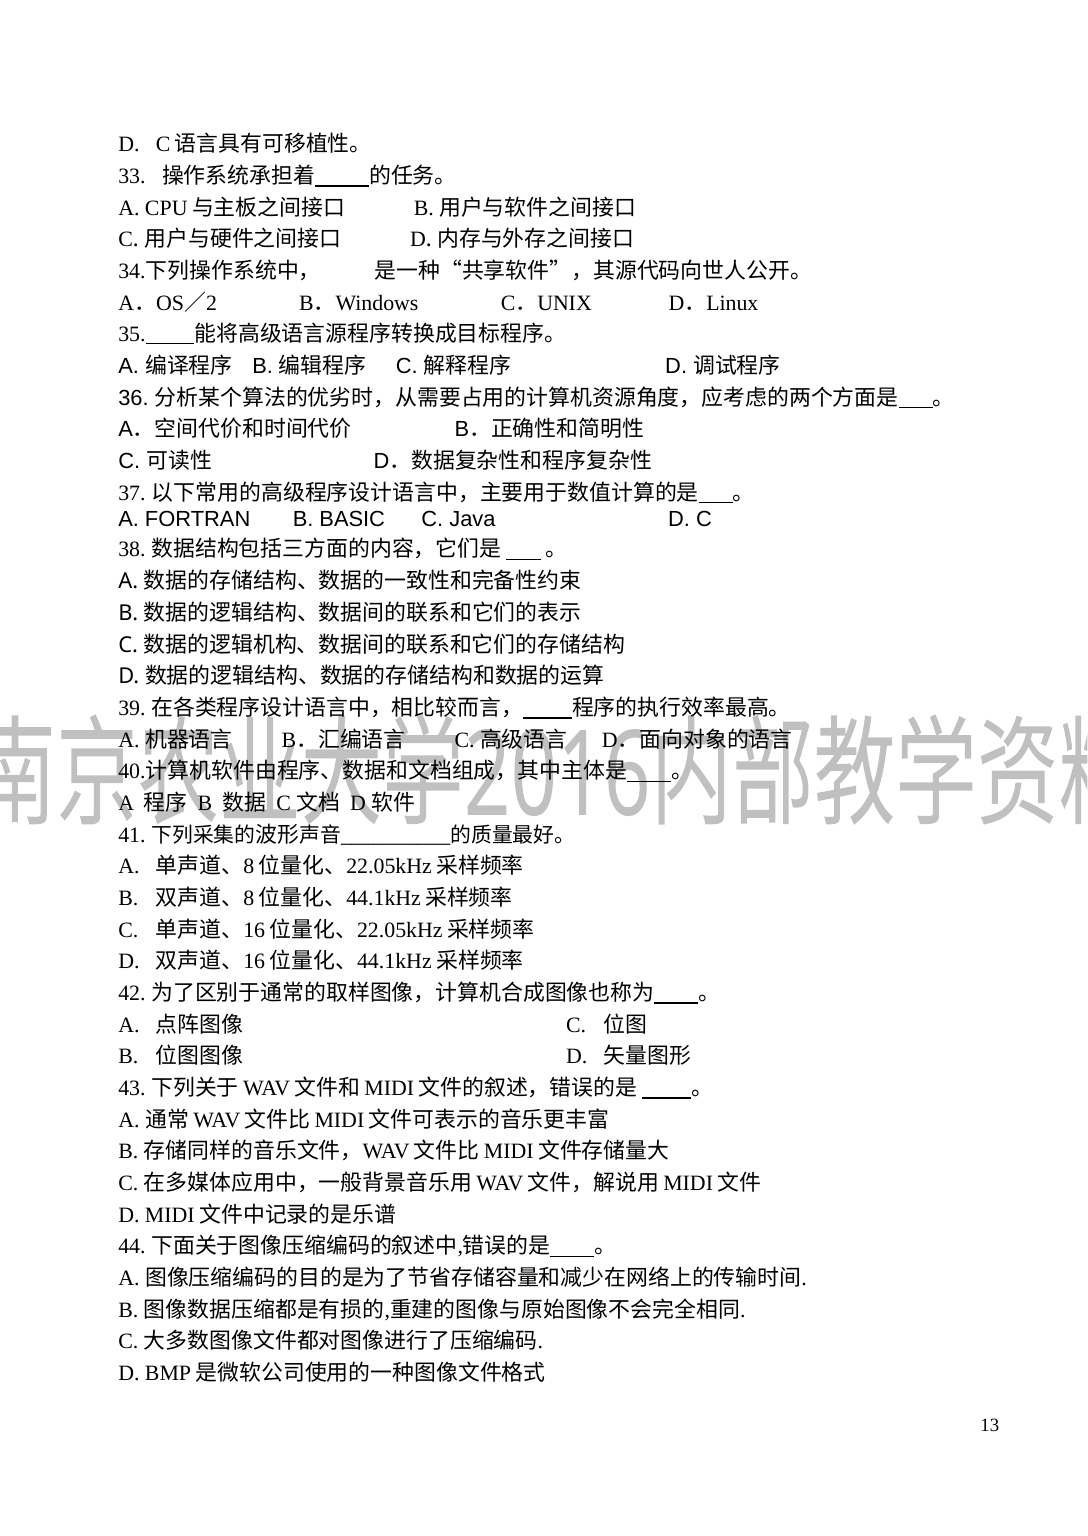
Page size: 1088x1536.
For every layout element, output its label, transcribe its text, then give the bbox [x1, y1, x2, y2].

text D. MIDI文件中记录的是乐谱 [118, 1197, 999, 1228]
list 点阵图像 [118, 1007, 521, 1038]
text 35. 能将高级语言源程序转换成目标程序。 [118, 316, 999, 348]
text D. 数据的逻辑结构、数据的存储结构和数据的运算 [118, 658, 999, 690]
text D. BMP是微软公司使用的一种图像文件格式 [118, 1355, 999, 1387]
list 矢量图形 [566, 1038, 999, 1070]
text C. 大多数图像文件都对图像进行了压缩编码. [118, 1323, 999, 1355]
text 39. 在各类程序设计语言中，相比较而言， 程序的执行效率最高。 [118, 690, 999, 722]
text A. 通常WAV文件比MIDI文件可表示的音乐更丰富 [118, 1102, 999, 1133]
text A. 图像压缩编码的目的是为了节省存储容量和减少在网络上的传输时间. [118, 1260, 999, 1292]
text A 程序 B 数据 C 文档 D 软件 [118, 785, 999, 817]
text A. FORTRAN B. BASIC C. Java D. C [118, 506, 999, 531]
list 单声道、16位量化、22.05kHz采样频率 [118, 912, 999, 943]
text C. 数据的逻辑机构、数据间的联系和它们的存储结构 [118, 627, 999, 658]
text C. 可读性 D．数据复杂性和程序复杂性 [118, 443, 999, 474]
text 38. 数据结构包括三方面的内容，它们是 。 [118, 531, 999, 563]
text C. 在多媒体应用中，一般背景音乐用WAV文件，解说用MIDI文件 [118, 1165, 999, 1197]
list 双声道、16位量化、44.1kHz采样频率 [118, 943, 999, 975]
text A. CPU与主板之间接口 B. 用户与软件之间接口 [118, 189, 999, 221]
text C. 用户与硬件之间接口 D. 内存与外存之间接口 [118, 221, 999, 253]
list C语言具有可移植性。 [118, 126, 999, 158]
text A．空间代价和时间代价 B．正确性和简明性 [118, 411, 999, 443]
text 36. 分析某个算法的优劣时，从需要占用的计算机资源角度，应考虑的两个方面是 。 [118, 379, 999, 411]
text A. 机器语言 B．汇编语言 C. 高级语言 D．面向对象的语言 [118, 722, 999, 753]
list 位图图像 [118, 1038, 521, 1070]
text A．OS／2 B．Windows C．UNIX D．Linux [118, 284, 999, 316]
text 41. 下列采集的波形声音__________的质量最好。 [118, 817, 999, 848]
list 位图 [566, 1007, 999, 1038]
list 双声道、8位量化、44.1kHz采样频率 [118, 880, 999, 912]
text 44. 下面关于图像压缩编码的叙述中,错误的是 。 [118, 1228, 999, 1260]
list 单声道、8位量化、22.05kHz采样频率 [118, 848, 999, 880]
text B. 图像数据压缩都是有损的,重建的图像与原始图像不会完全相同. [118, 1292, 999, 1323]
text A. 编译程序 B. 编辑程序 C. 解释程序 D. 调试程序 [118, 348, 999, 379]
text 33. 操作系统承担着 的任务。 [118, 158, 999, 189]
text 37. 以下常用的高级程序设计语言中，主要用于数值计算的是 。 [118, 474, 999, 506]
text 34.下列操作系统中， 是一种“共享软件”，其源代码向世人公开。 [118, 253, 999, 284]
text B. 数据的逻辑结构、数据间的联系和它们的表示 [118, 595, 999, 627]
text B. 存储同样的音乐文件，WAV文件比MIDI文件存储量大 [118, 1133, 999, 1165]
text 42. 为了区别于通常的取样图像，计算机合成图像也称为 。 [118, 975, 999, 1007]
text 40.计算机软件由程序、数据和文档组成，其中主体是 。 [118, 753, 999, 785]
text 43. 下列关于WAV文件和MIDI文件的叙述，错误的是 。 [118, 1070, 999, 1102]
text A. 数据的存储结构、数据的一致性和完备性约束 [118, 563, 999, 595]
